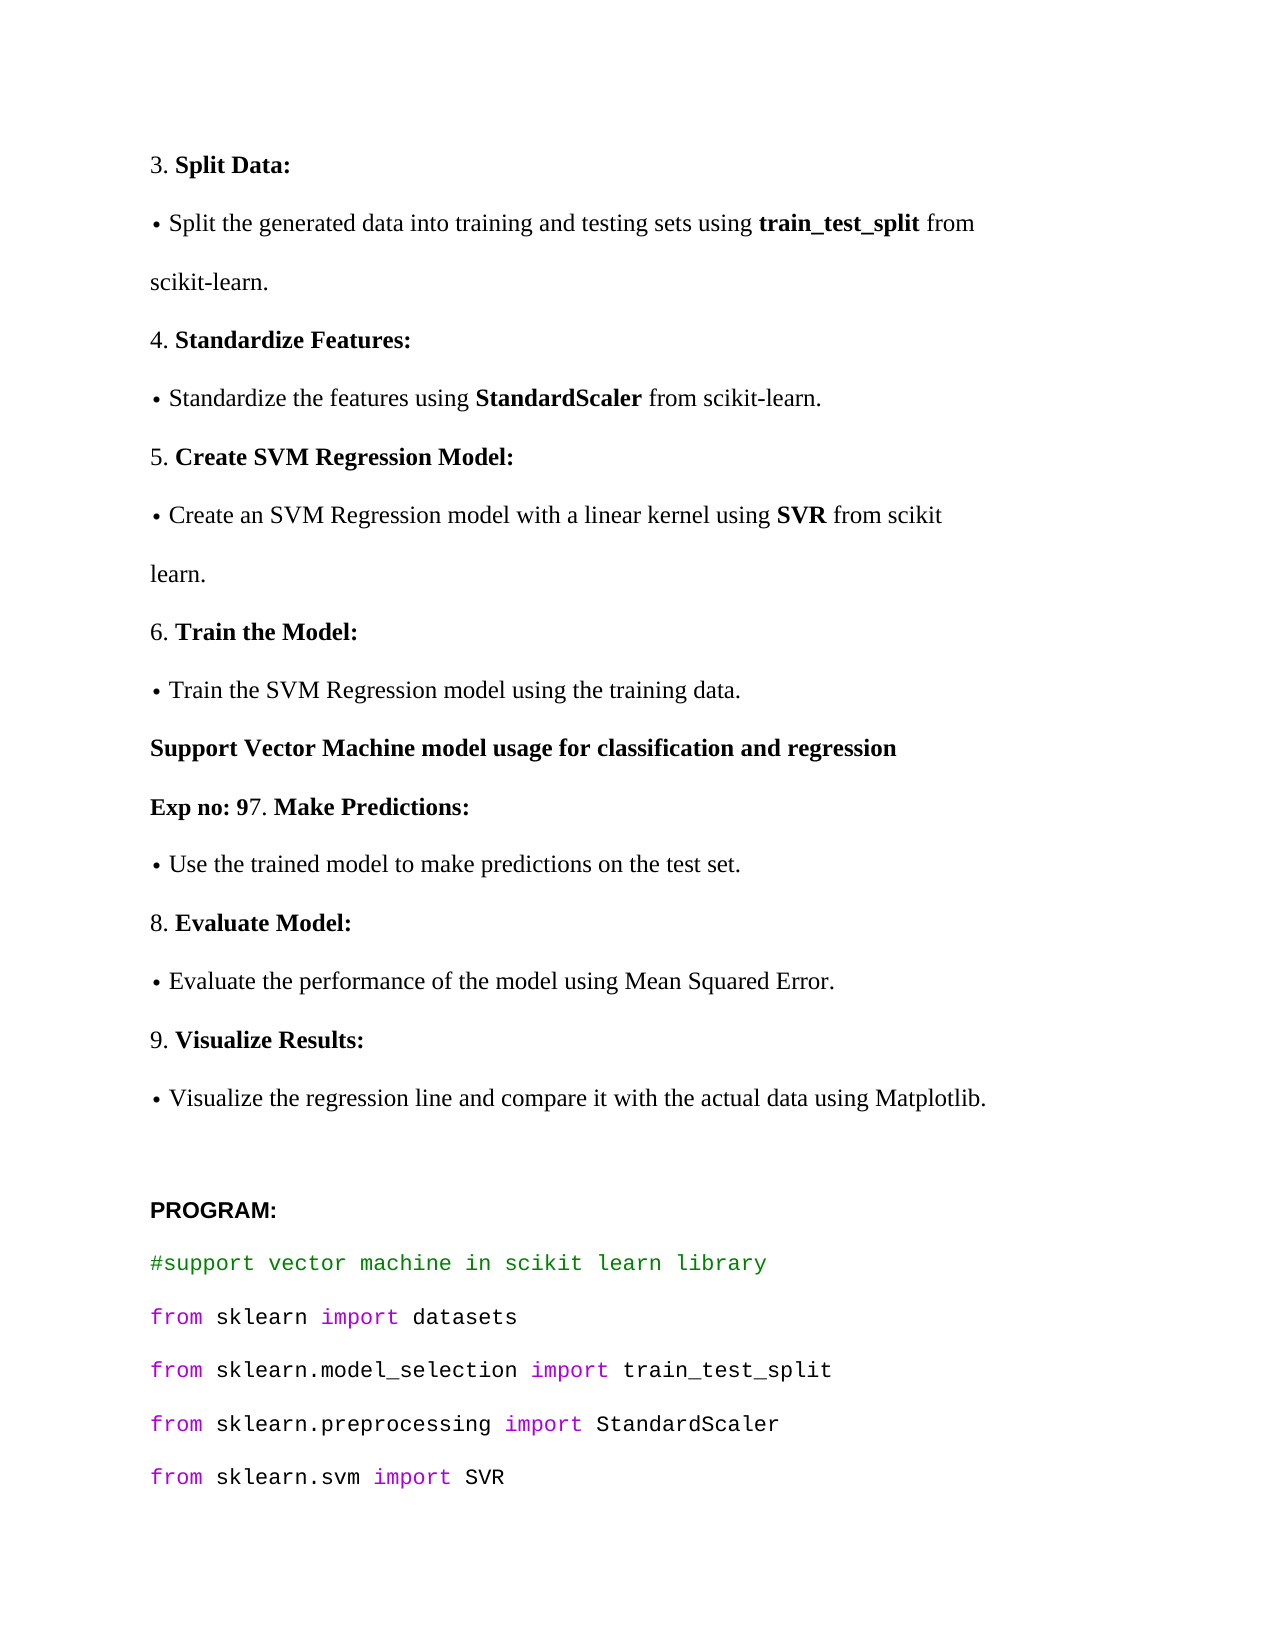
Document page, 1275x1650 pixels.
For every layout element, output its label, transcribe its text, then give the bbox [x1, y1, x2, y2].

text #support vector machine in scikit learn library [150, 1253, 1125, 1277]
text Support Vector Machine model usage for classification and regression [150, 733, 1125, 762]
text 6. Train the Model: [150, 617, 1125, 645]
text 3. Split Data: [150, 150, 1125, 179]
text 4. Standardize Features: [150, 325, 1125, 354]
text from sklearn.svm import SVR [150, 1466, 1125, 1491]
text ∙ Use the trained model to make predictions on the test set. [150, 849, 1125, 879]
text ∙ Evaluate the performance of the model using Mean Squared Error. [150, 966, 1125, 996]
text ∙ Create an SVM Regression model with a linear kernel using SVR from scikit [150, 500, 1125, 529]
text ∙ Standardize the features using StandardScaler from scikit-learn. [150, 383, 1125, 412]
text from sklearn import datasets [150, 1306, 1125, 1331]
text from sklearn.model_selection import train_test_split [150, 1359, 1125, 1384]
text 8. Evaluate Model: [150, 908, 1125, 937]
text 9. Visualize Results: [150, 1025, 1125, 1054]
text ∙ Visualize the regression line and compare it with the actual data using Matplotlib. [150, 1083, 1125, 1113]
text learn. [150, 559, 1125, 587]
text PROGRAM: [150, 1197, 1125, 1224]
text Exp no: 97. Make Predictions: [150, 792, 1125, 820]
text ∙ Split the generated data into training and testing sets using train_test_split from [150, 208, 1125, 237]
text scikit-learn. [150, 267, 1125, 296]
text ∙ Train the SVM Regression model using the training data. [150, 675, 1125, 704]
text from sklearn.preprocessing import StandardScaler [150, 1413, 1125, 1438]
text 5. Create SVM Regression Model: [150, 442, 1125, 471]
